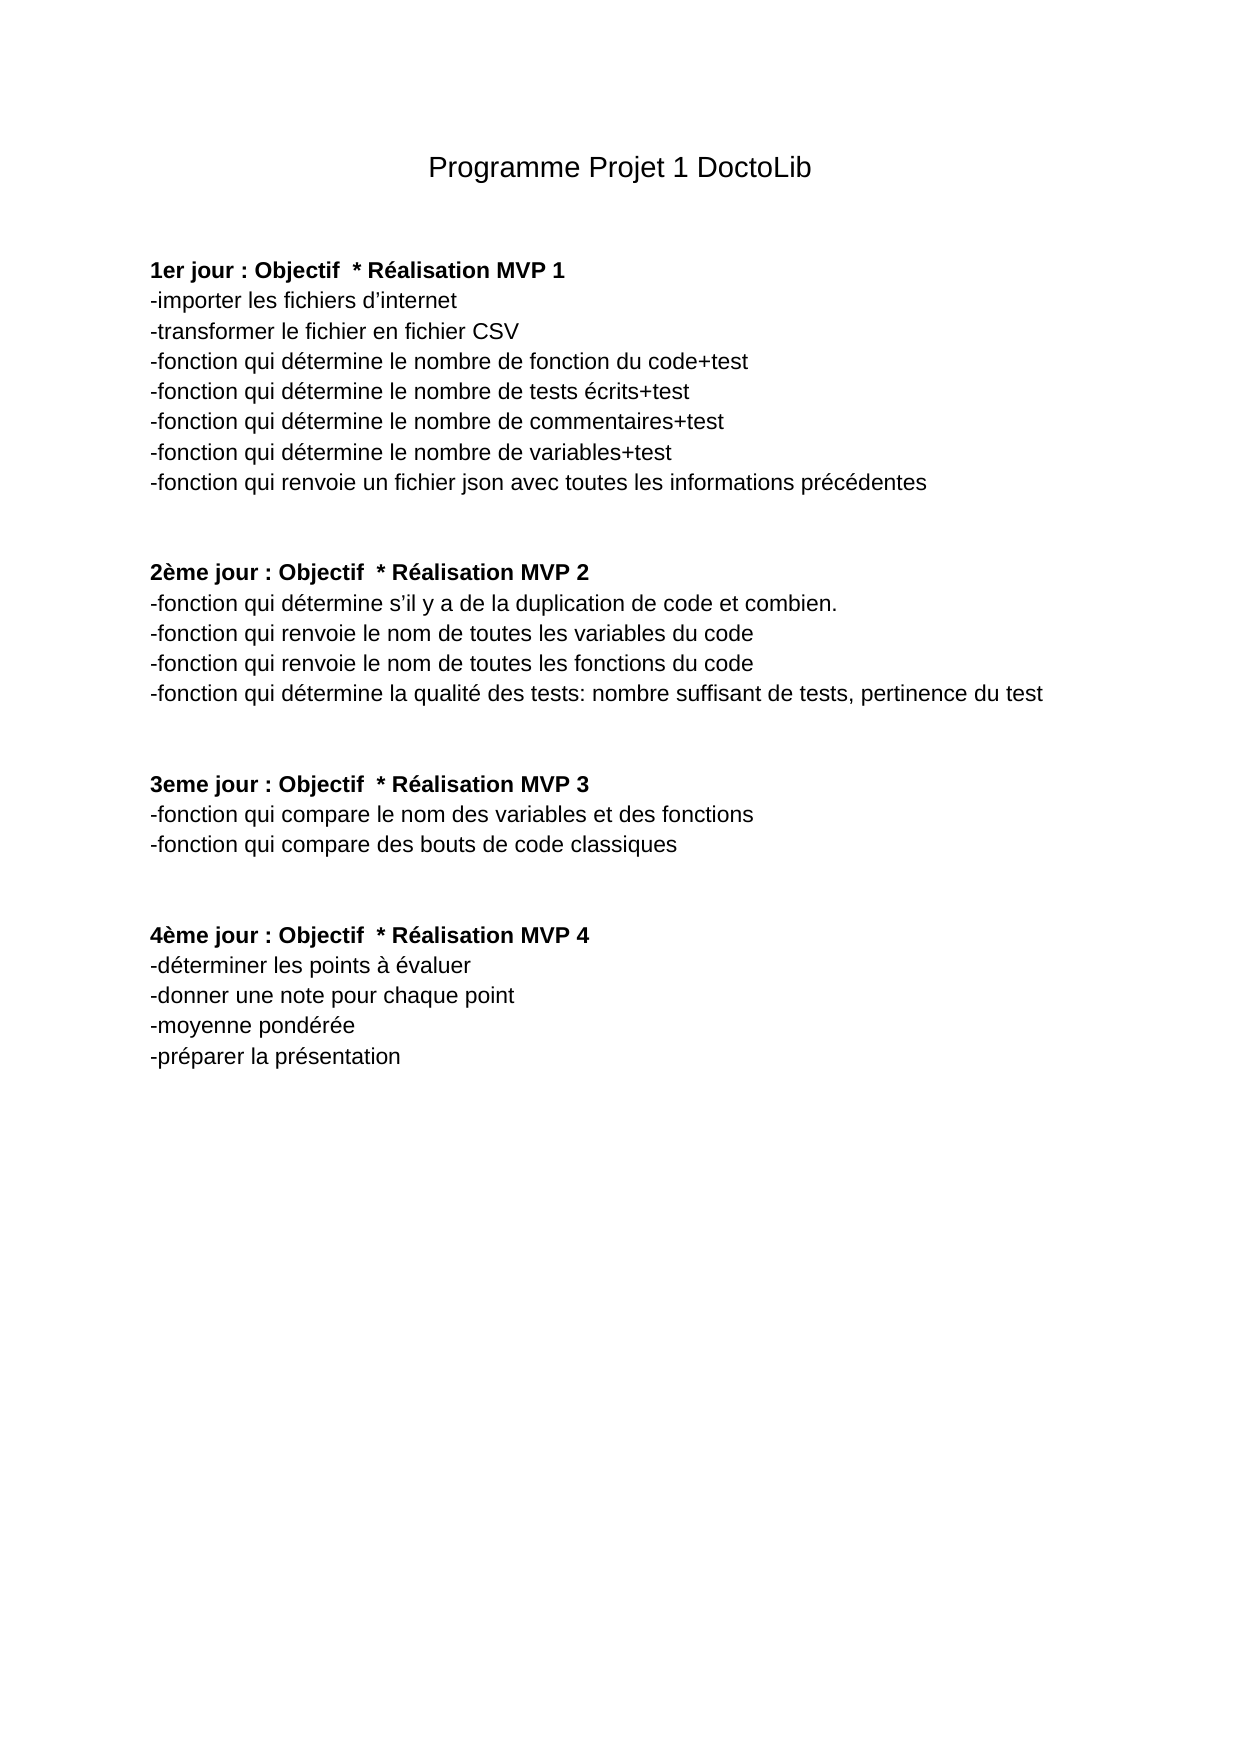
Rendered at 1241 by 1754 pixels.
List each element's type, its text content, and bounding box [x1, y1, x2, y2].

text -fonction qui détermine le nombre de fonction du code+test [150, 348, 1090, 374]
text Programme Projet 1 DoctoLib [150, 150, 1090, 183]
text -fonction qui détermine le nombre de tests écrits+test [150, 378, 1090, 404]
text -donner une note pour chaque point [150, 982, 1090, 1009]
text -importer les fichiers d’internet [150, 287, 1090, 314]
text -fonction qui détermine le nombre de variables+test [150, 438, 1090, 465]
text 4ème jour : Objectif * Réalisation MVP 4 [150, 922, 1090, 948]
text -moyenne pondérée [150, 1012, 1090, 1039]
text -fonction qui compare le nom des variables et des fonctions [150, 801, 1090, 827]
text -fonction qui détermine le nombre de commentaires+test [150, 408, 1090, 435]
text -transformer le fichier en fichier CSV [150, 318, 1090, 344]
text -fonction qui détermine la qualité des tests: nombre suffisant de tests, pertinence du test [150, 680, 1090, 707]
text -fonction qui renvoie le nom de toutes les variables du code [150, 620, 1090, 646]
text -fonction qui renvoie le nom de toutes les fonctions du code [150, 650, 1090, 676]
text -fonction qui compare des bouts de code classiques [150, 831, 1090, 858]
text 2ème jour : Objectif * Réalisation MVP 2 [150, 559, 1090, 586]
text -fonction qui renvoie un fichier json avec toutes les informations précédentes [150, 469, 1090, 495]
text 3eme jour : Objectif * Réalisation MVP 3 [150, 771, 1090, 797]
text -préparer la présentation [150, 1043, 1090, 1069]
text -déterminer les points à évaluer [150, 952, 1090, 978]
text 1er jour : Objectif * Réalisation MVP 1 [150, 257, 1090, 284]
text -fonction qui détermine s’il y a de la duplication de code et combien. [150, 589, 1090, 616]
